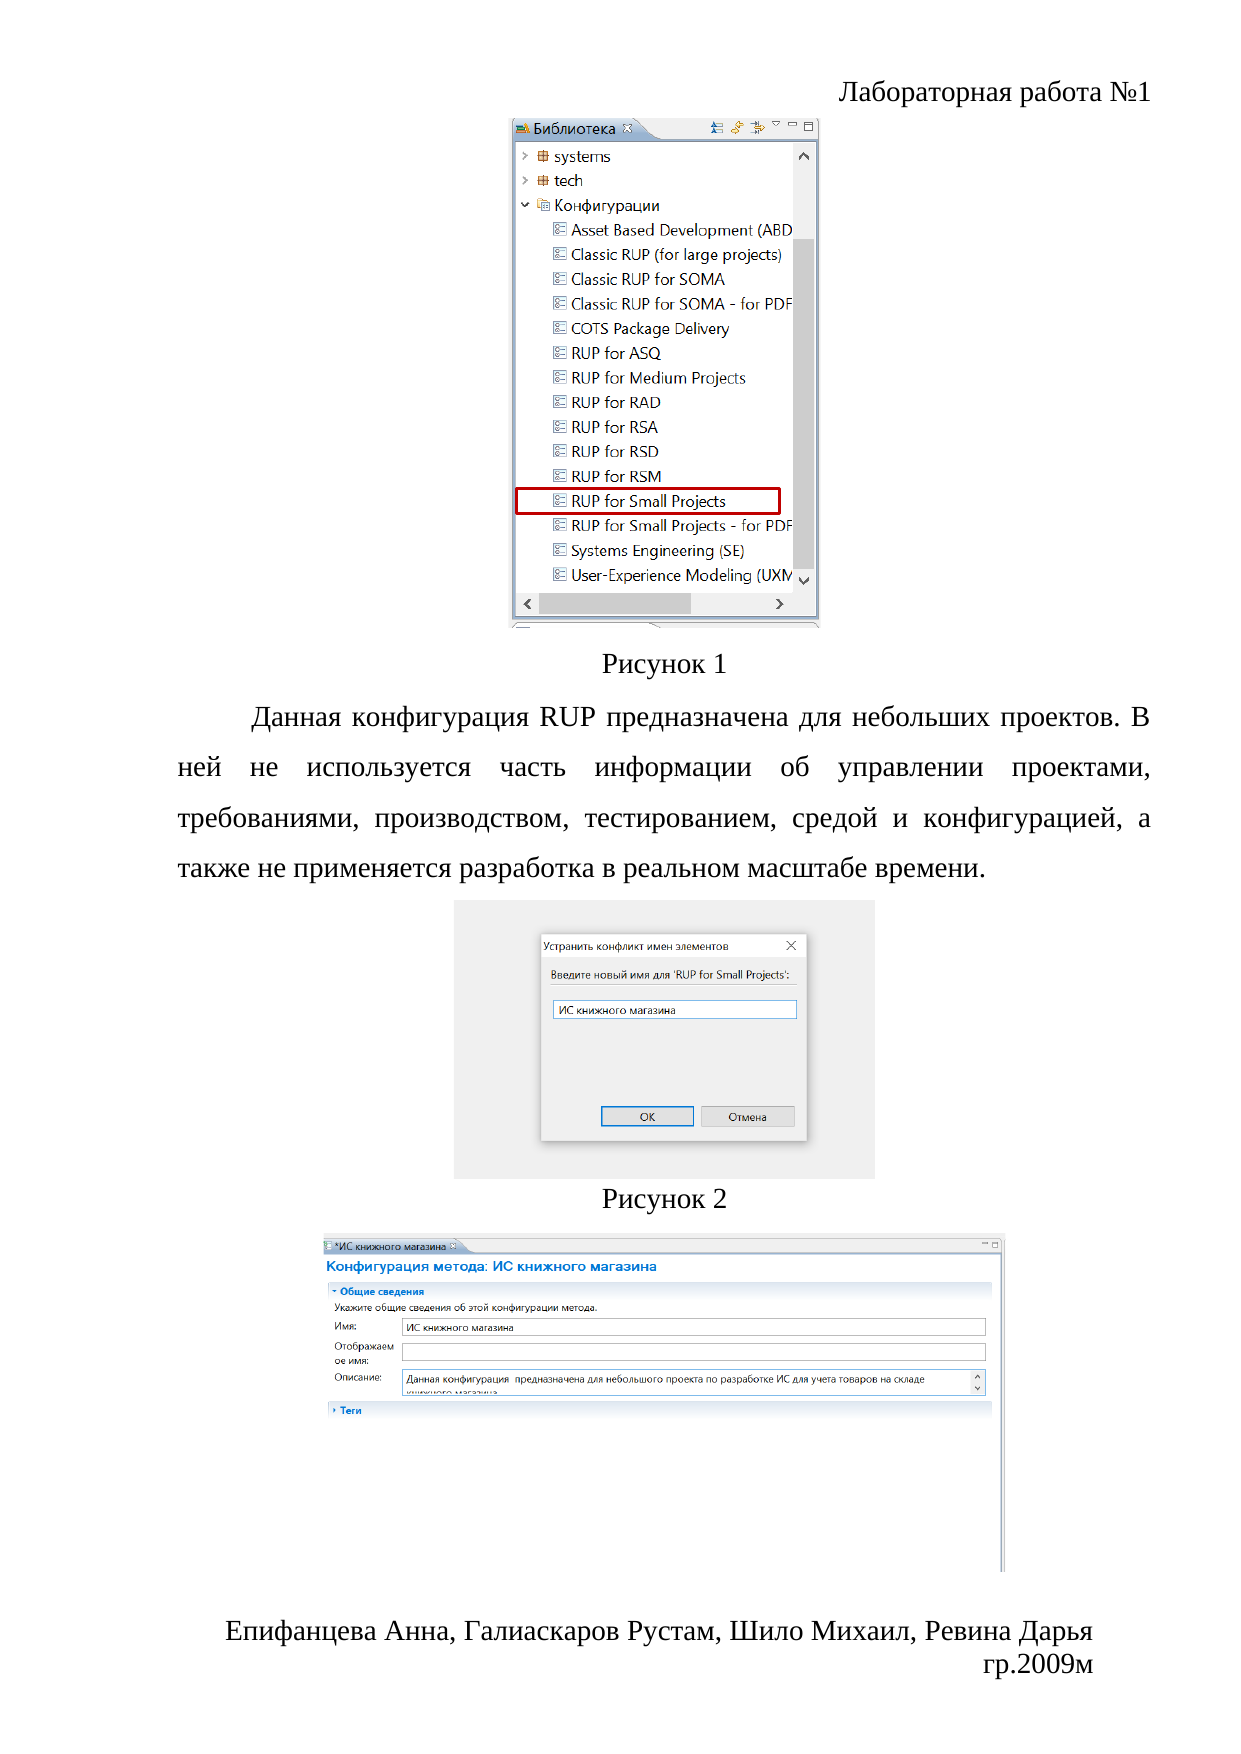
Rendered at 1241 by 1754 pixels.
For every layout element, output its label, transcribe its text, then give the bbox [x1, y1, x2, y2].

picture [453, 900, 875, 1179]
picture [508, 118, 821, 628]
text Данная конфигурация RUP предназначена для небольших проектов. В ней не используется часть информации об управлении проектами, требованиями, производством, тестированием, средой и конфигурацией, а также не применяется разработка в реальном масштабе времени. [177, 699, 1152, 884]
text Рисунок 1 [177, 646, 1152, 680]
picture [323, 1233, 1006, 1572]
